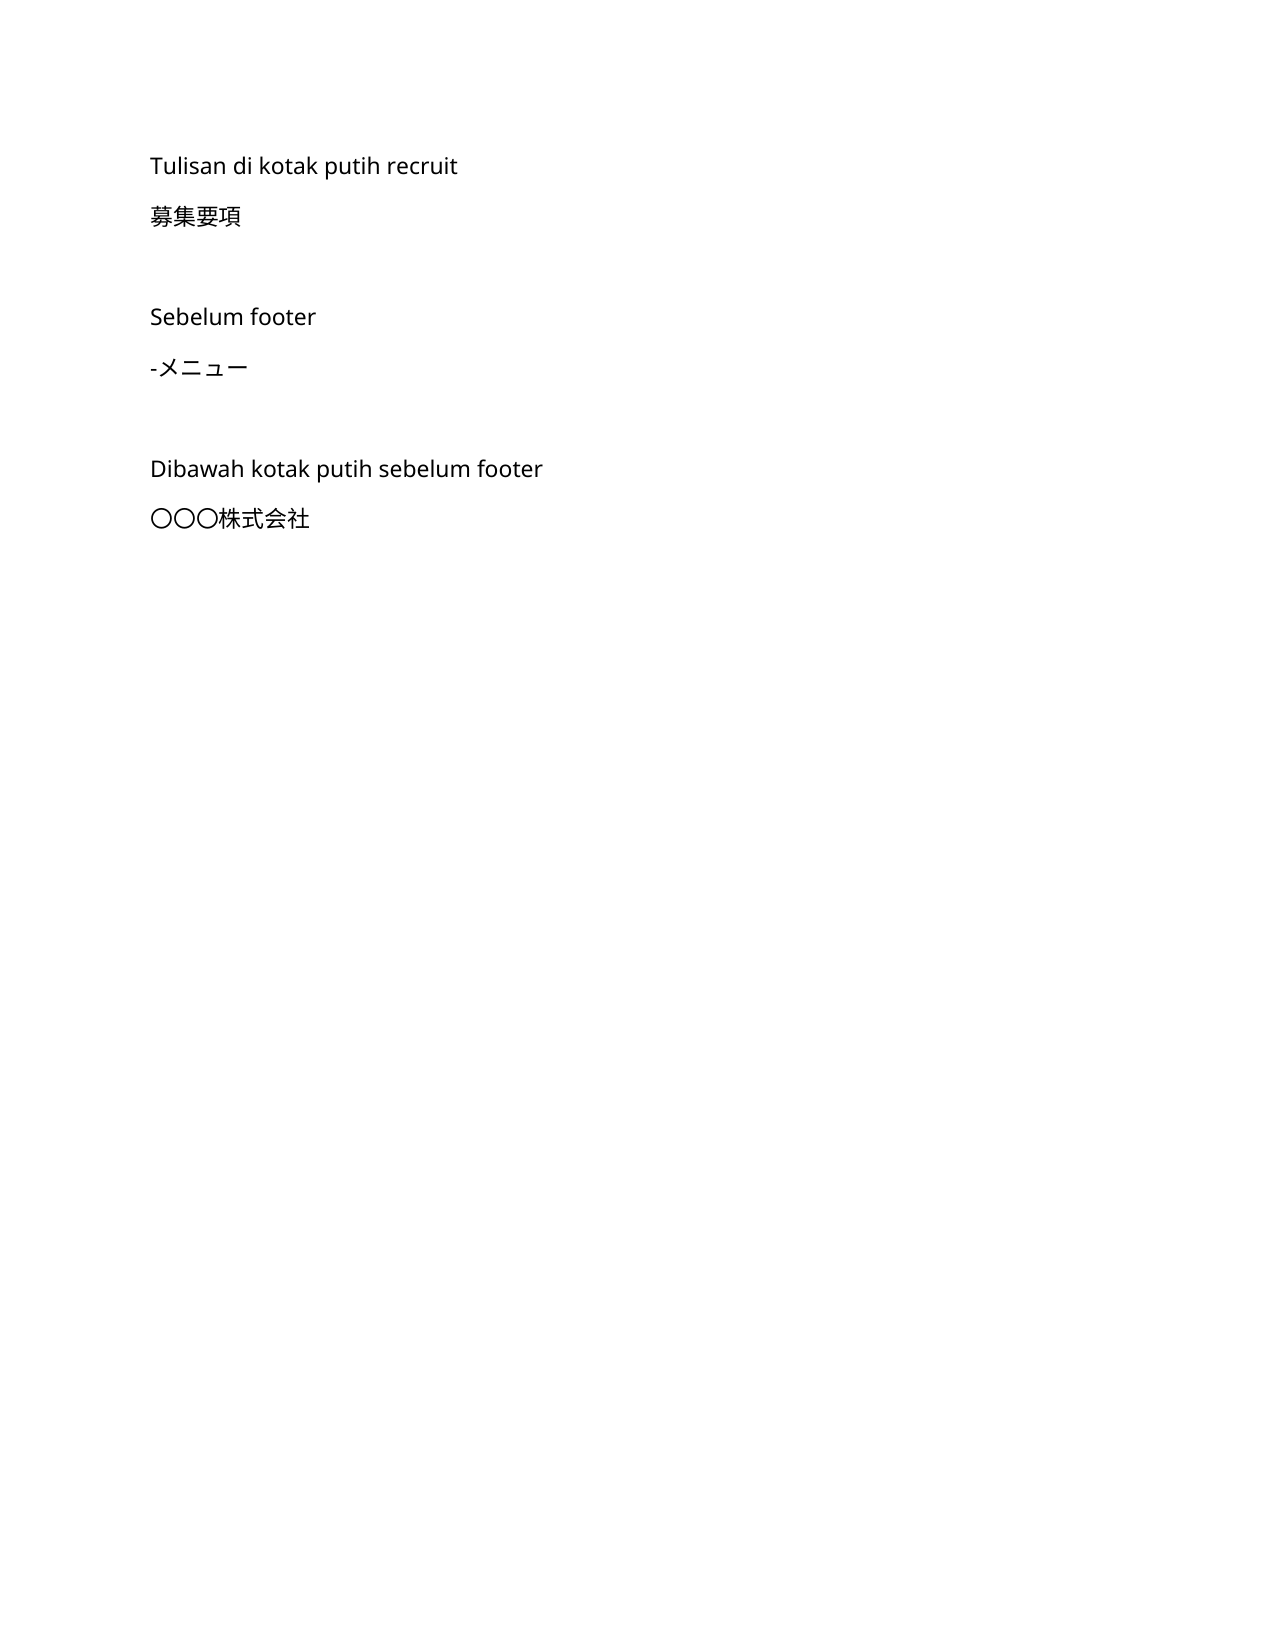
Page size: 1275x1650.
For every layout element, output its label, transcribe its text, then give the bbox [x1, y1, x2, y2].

text Sebelum footer [150, 301, 1125, 332]
text 募集要項 [150, 200, 1125, 232]
text Tulisan di kotak putih recruit [150, 150, 1125, 181]
text -メニュー [150, 352, 1125, 383]
text Dibawah kotak putih sebelum footer [150, 452, 1125, 484]
text 〇〇〇株式会社 [150, 503, 1125, 534]
